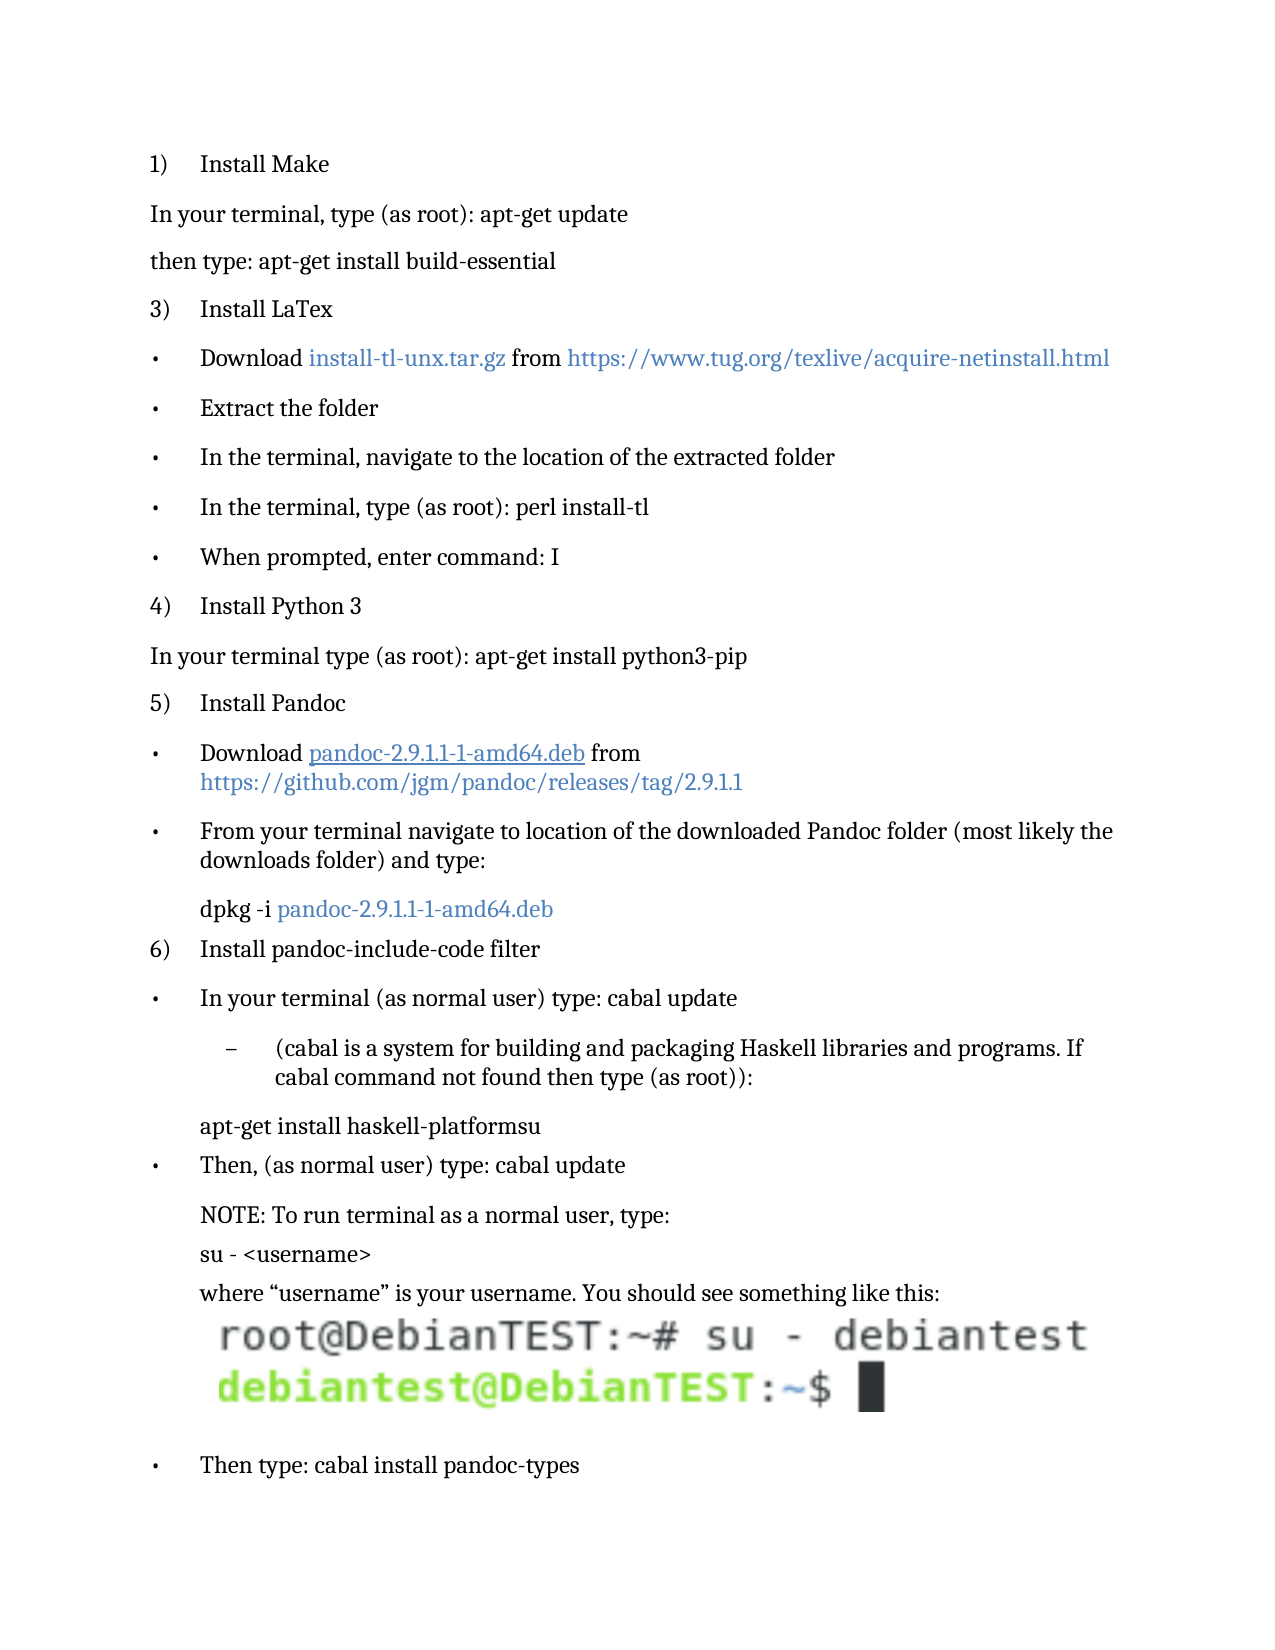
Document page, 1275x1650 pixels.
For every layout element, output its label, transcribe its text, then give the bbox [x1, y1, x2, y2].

text NOTE: To run terminal as a normal user, type: [200, 1201, 1075, 1229]
list When prompted, enter command: I [150, 542, 1125, 571]
text su - <username> [200, 1240, 1075, 1269]
list Install Pandoc [150, 689, 1125, 718]
text In your terminal, type (as root): apt-get update [150, 199, 1125, 228]
list Download install-tl-unx.tar.gz from https://www.tug.org/texlive/acquire-netinstall.html [150, 344, 1125, 373]
list Install LaTex [150, 294, 1125, 323]
text In your terminal type (as root): apt-get install python3-pip [150, 642, 1125, 670]
list In your terminal (as normal user) type: cabal update [150, 984, 1125, 1013]
text apt-get install haskell-platformsu [200, 1112, 1075, 1141]
list Download pandoc-2.9.1.1-1-amd64.deb from https://github.com/jgm/pandoc/releases/tag/2.9.1.1 [150, 739, 1125, 796]
list Install pandoc-include-code filter [150, 934, 1125, 963]
list From your terminal navigate to location of the downloaded Pandoc folder (most likely the downloads folder) and type: [150, 817, 1125, 874]
list Install Make [150, 150, 1125, 179]
list Then type: cabal install pandoc-types [150, 1451, 1125, 1480]
text where “username” is your username. You should see something like this: [200, 1279, 1075, 1308]
picture [218, 1318, 1094, 1412]
list Then, (as normal user) type: cabal update [150, 1151, 1125, 1180]
text dpkg -i pandoc-2.9.1.1-1-amd64.deb [200, 895, 1075, 924]
text then type: apt-get install build-essential [150, 247, 1125, 276]
list In the terminal, type (as root): perl install-tl [150, 493, 1125, 522]
list (cabal is a system for building and packaging Haskell libraries and programs. If cabal command not found then type (as root)): [225, 1034, 1125, 1091]
list Install Python 3 [150, 592, 1125, 621]
list Extract the folder [150, 394, 1125, 422]
list In the terminal, navigate to the location of the extracted folder [150, 443, 1125, 472]
